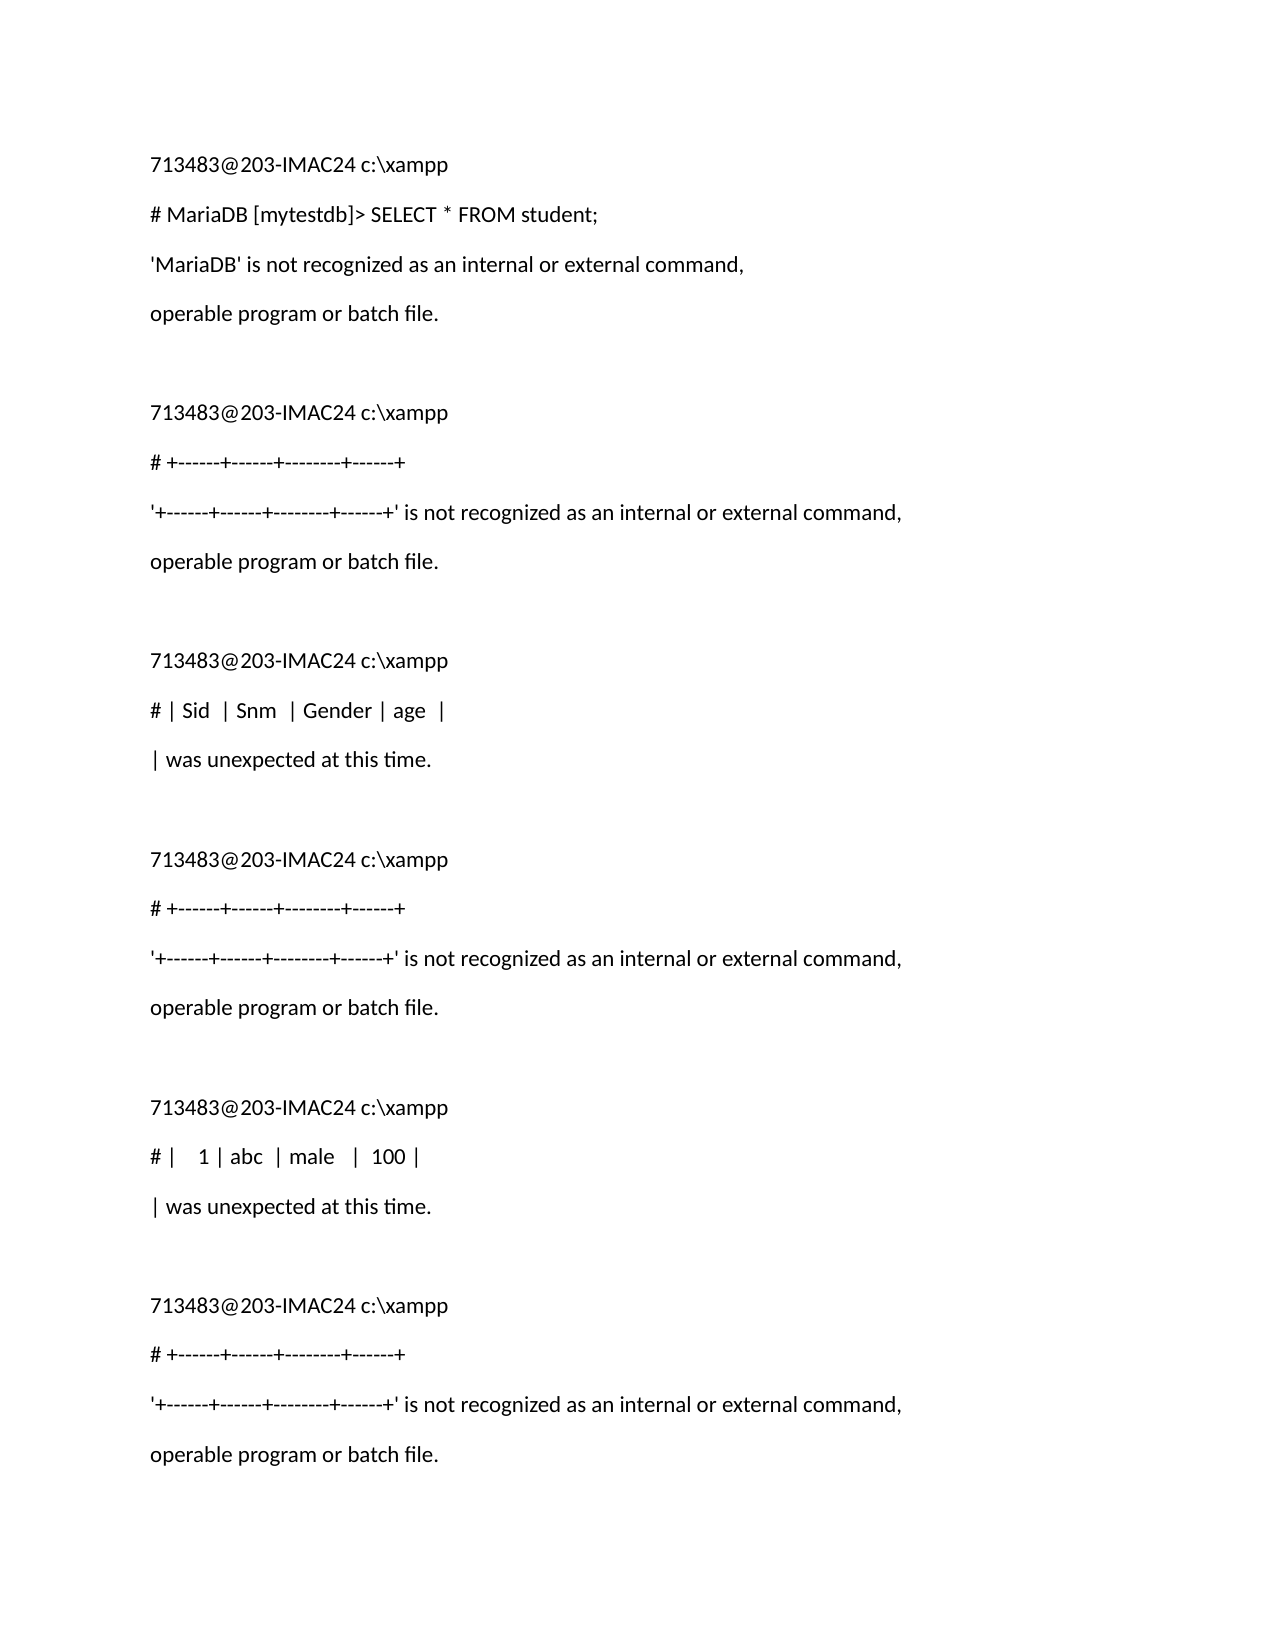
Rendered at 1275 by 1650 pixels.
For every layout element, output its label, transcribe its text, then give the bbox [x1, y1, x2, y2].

text operable program or batch file. [150, 547, 1125, 575]
text '+------+------+--------+------+' is not recognized as an internal or external command, [150, 497, 1125, 526]
text # | 1 | abc | male | 100 | [150, 1142, 1125, 1170]
text operable program or batch file. [150, 299, 1125, 327]
text # +------+------+--------+------+ [150, 894, 1125, 922]
text 713483@203-IMAC24 c:\xampp [150, 844, 1125, 873]
text # +------+------+--------+------+ [150, 1340, 1125, 1369]
text | was unexpected at this time. [150, 745, 1125, 774]
text '+------+------+--------+------+' is not recognized as an internal or external command, [150, 943, 1125, 972]
text 713483@203-IMAC24 c:\xampp [150, 150, 1125, 179]
text 713483@203-IMAC24 c:\xampp [150, 398, 1125, 427]
text '+------+------+--------+------+' is not recognized as an internal or external command, [150, 1389, 1125, 1418]
text 'MariaDB' is not recognized as an internal or external command, [150, 249, 1125, 278]
text 713483@203-IMAC24 c:\xampp [150, 646, 1125, 674]
text operable program or batch file. [150, 993, 1125, 1022]
text operable program or batch file. [150, 1439, 1125, 1468]
text # MariaDB [mytestdb]> SELECT * FROM student; [150, 199, 1125, 228]
text 713483@203-IMAC24 c:\xampp [150, 1092, 1125, 1121]
text # +------+------+--------+------+ [150, 447, 1125, 476]
text 713483@203-IMAC24 c:\xampp [150, 1290, 1125, 1319]
text | was unexpected at this time. [150, 1191, 1125, 1220]
text # | Sid | Snm | Gender | age | [150, 695, 1125, 724]
